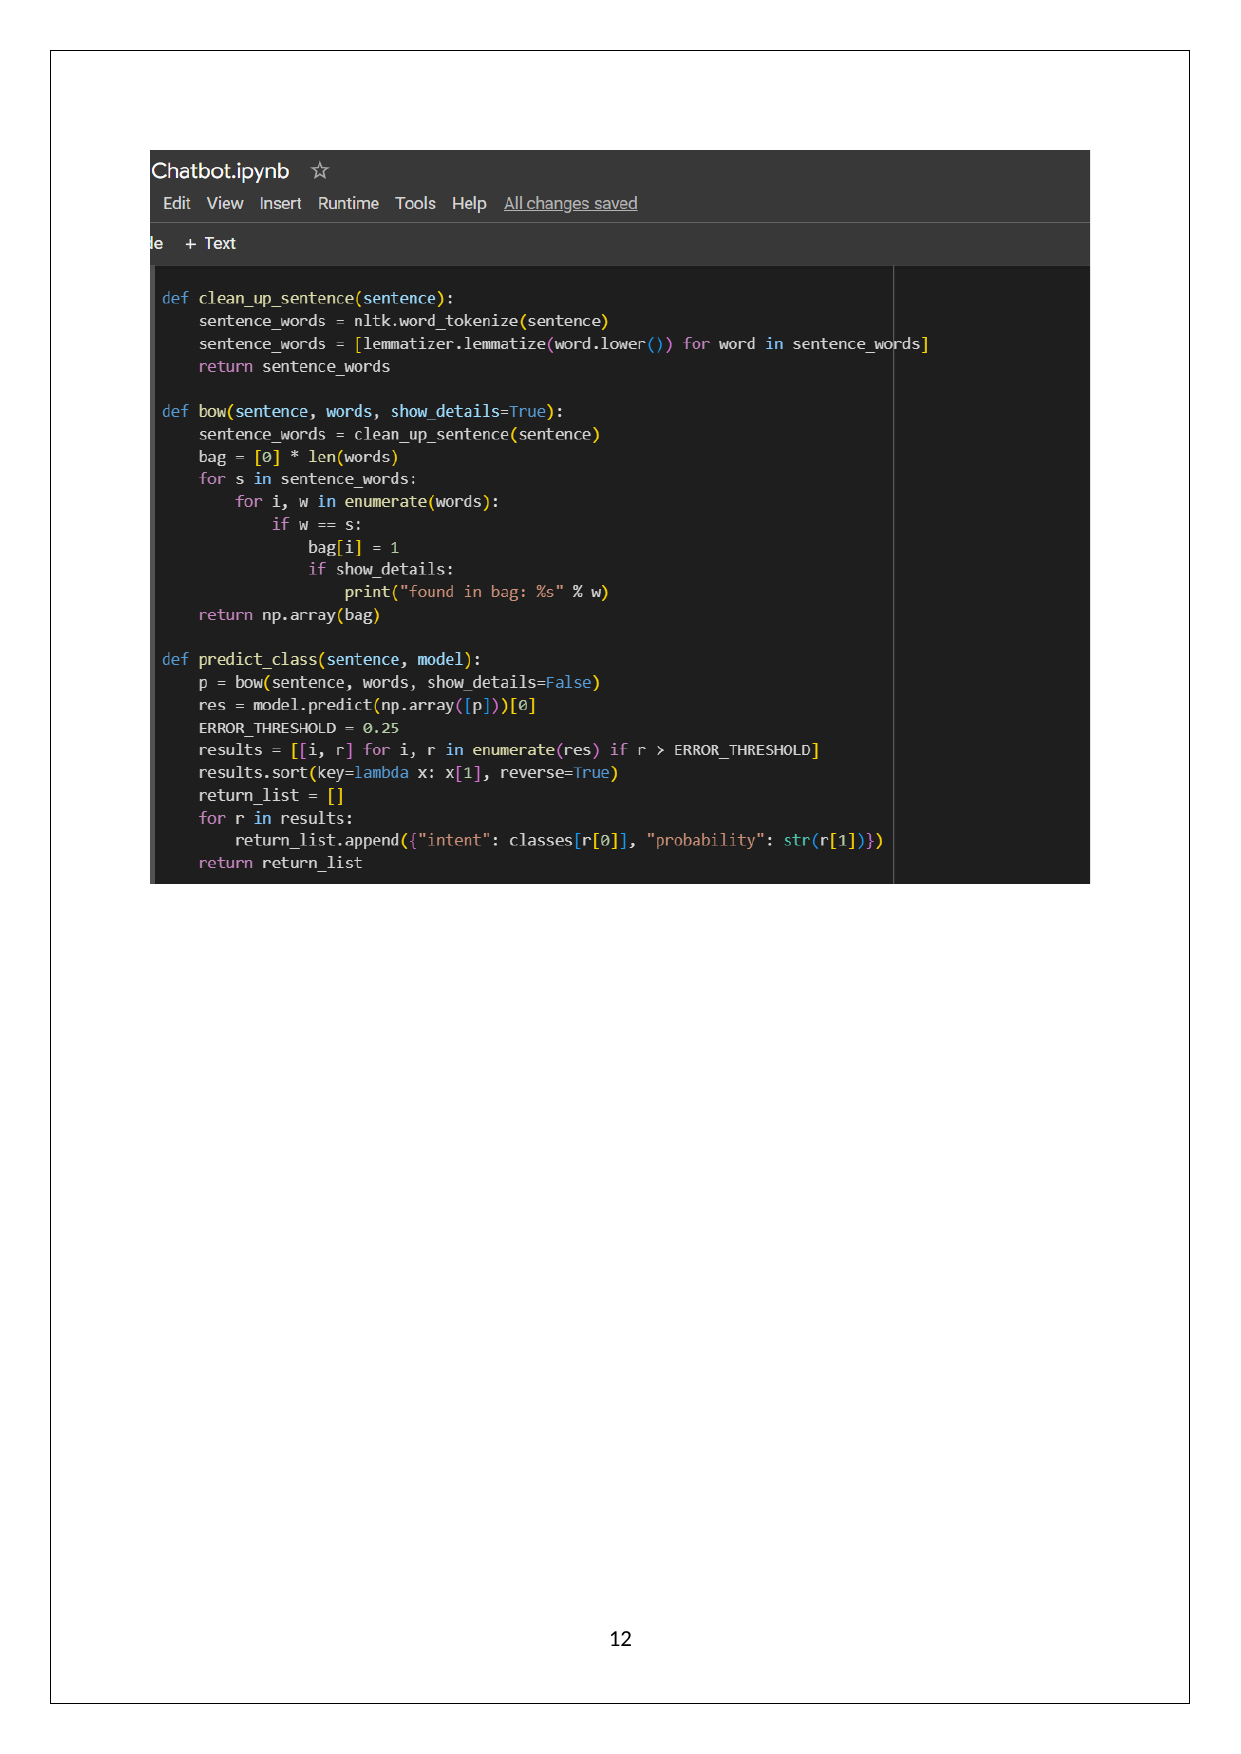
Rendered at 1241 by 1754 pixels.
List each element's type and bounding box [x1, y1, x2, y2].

picture [150, 150, 1091, 884]
